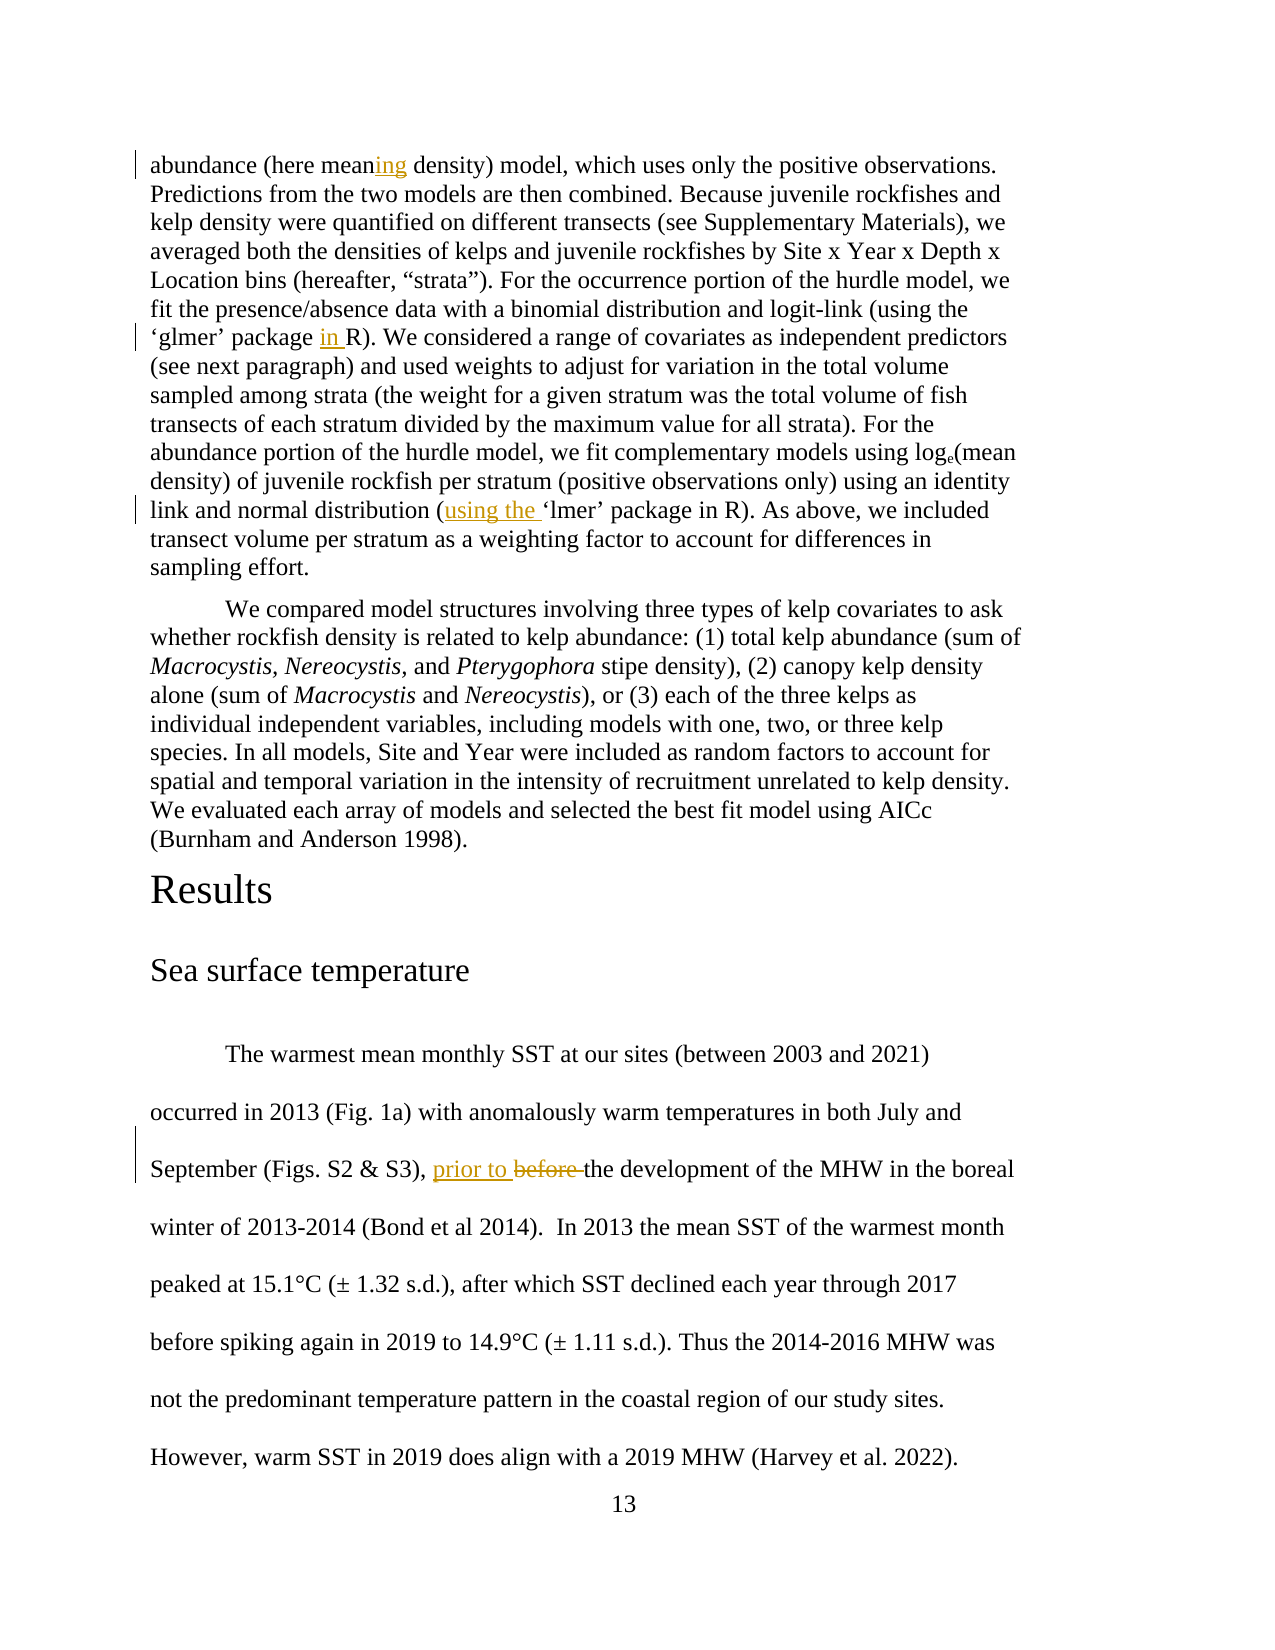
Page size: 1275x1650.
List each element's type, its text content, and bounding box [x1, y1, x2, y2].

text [150, 1039, 1022, 1471]
subtitle Results [150, 865, 1022, 913]
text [150, 150, 1022, 581]
subtitle Sea surface temperature [150, 950, 1022, 989]
text We compared model structures involving three types of kelp covariates to ask whether rockfish density is related to kelp abundance: (1) total kelp abundance (sum of Macrocystis, Nereocystis, and Pterygophora stipe density), (2) canopy kelp density alone (sum of Macrocystis and Nereocystis), or (3) each of the three kelps as individual independent variables, including models with one, two, or three kelp species. In all models, Site and Year were included as random factors to account for spatial and temporal variation in the intensity of recruitment unrelated to kelp density. We evaluated each array of models and selected the best fit model using AICc (Burnham and Anderson 1998). [150, 594, 1022, 852]
